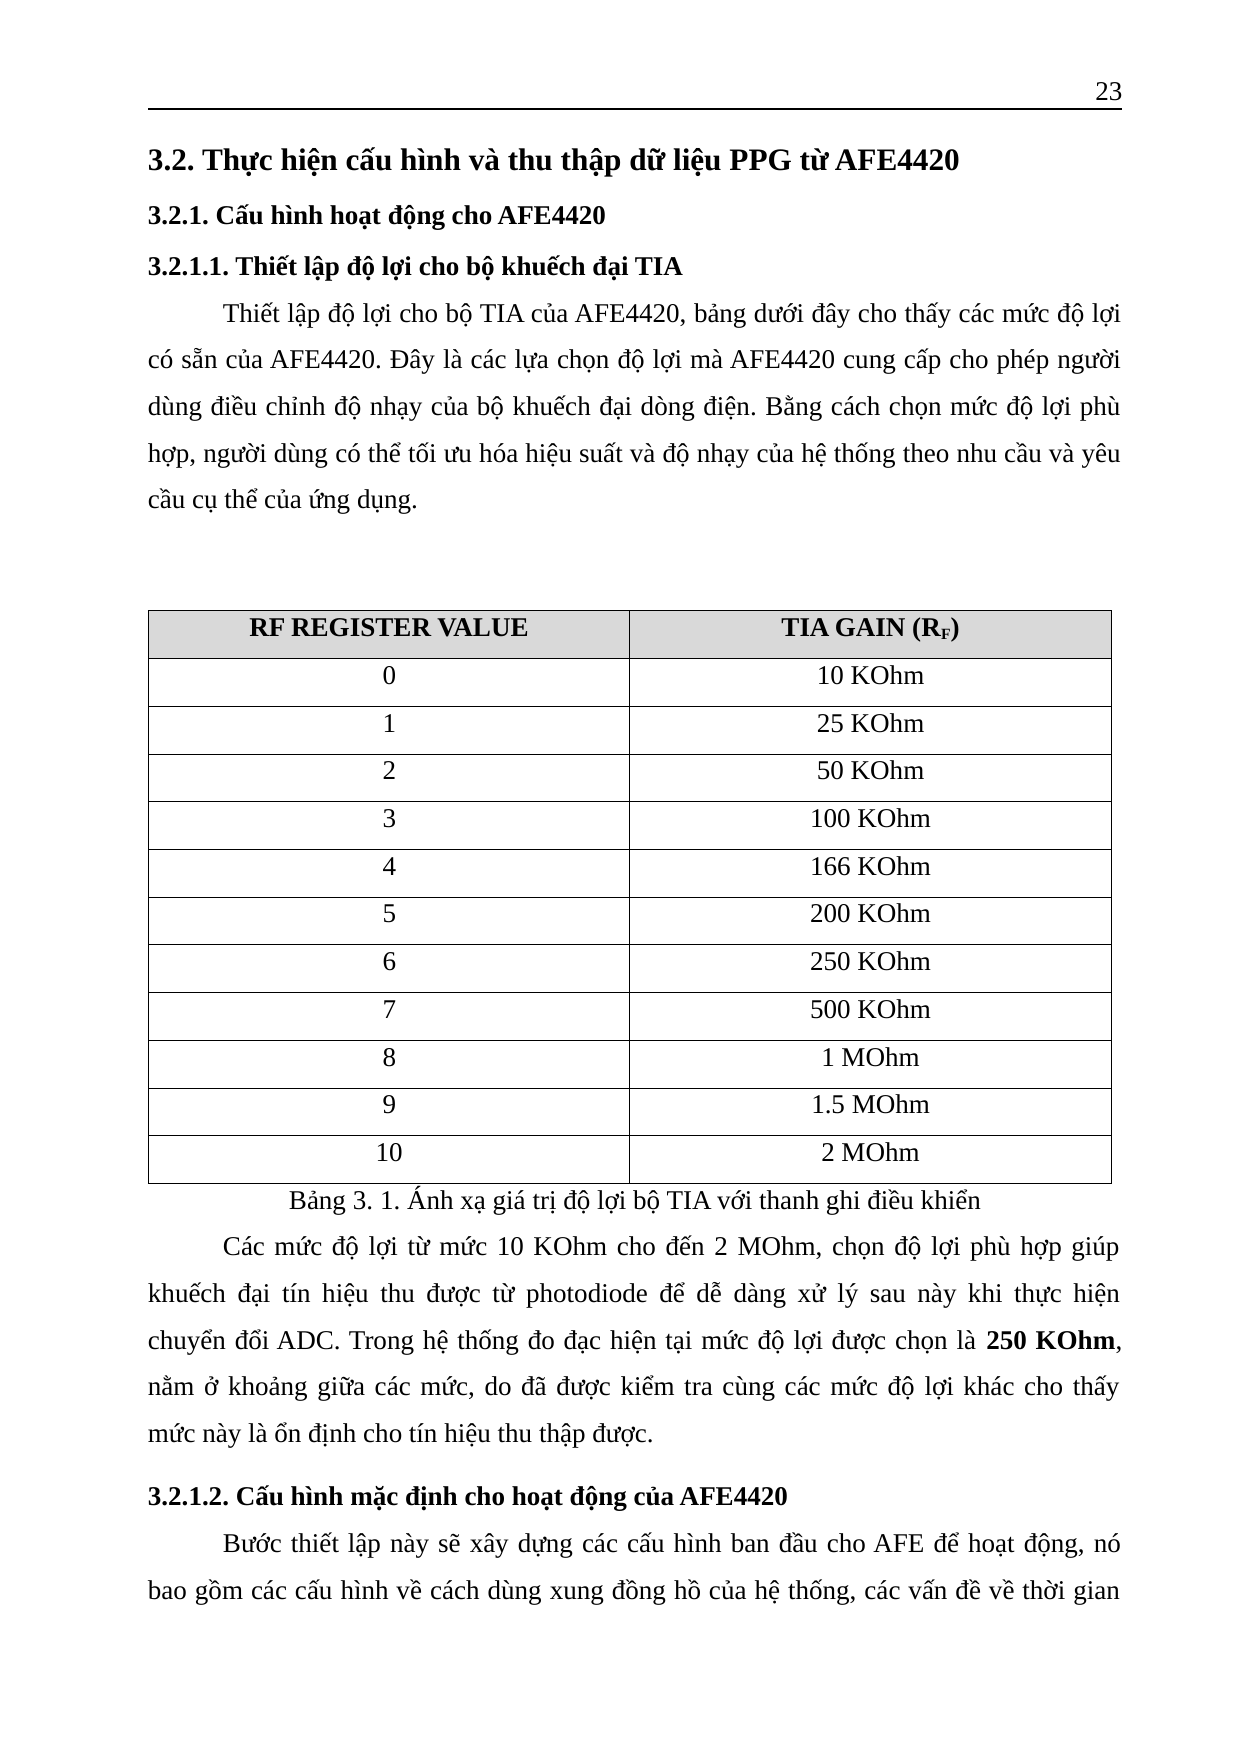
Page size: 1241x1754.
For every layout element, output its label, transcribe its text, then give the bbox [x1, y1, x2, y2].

table_cell 50 KOhm [630, 755, 1111, 801]
table_cell 7 [149, 993, 629, 1040]
table_cell 3 [149, 802, 629, 849]
table_cell 10 KOhm [630, 659, 1111, 706]
table_cell 10 [149, 1136, 629, 1183]
subtitle 3.2.1. Cấu hình hoạt động cho AFE4420 [148, 199, 1122, 231]
table_cell 1 [149, 707, 629, 753]
table_cell 500 KOhm [630, 993, 1111, 1040]
table_cell 9 [149, 1089, 629, 1135]
table_cell 200 KOhm [630, 898, 1111, 944]
subtitle 3.2.1.1. Thiết lập độ lợi cho bộ khuếch đại TIA [148, 250, 1122, 281]
text Các mức độ lợi từ mức 10 KOhm cho đến 2 MOhm, chọn độ lợi phù hợp giúp khuếch đại tín hiệu thu được từ photodiode để dễ dàng xử lý sau này khi thực hiện chuyển đổi ADC. Trong hệ thống đo đạc hiện tại mức độ lợi được chọn là 250 KOhm, nằm ở khoảng giữa các mức, do đã được kiểm tra cùng các mức độ lợi khác cho thấy mức này là ổn định cho tín hiệu thu thập được. [148, 1231, 1122, 1448]
subtitle 3.2.1.2. Cấu hình mặc định cho hoạt động của AFE4420 [148, 1481, 1122, 1512]
table_cell 2 MOhm [630, 1136, 1111, 1183]
text Bảng 3. 1. Ánh xạ giá trị độ lợi bộ TIA với thanh ghi điều khiển [148, 1184, 1122, 1215]
table_cell 1.5 MOhm [630, 1089, 1111, 1135]
table_cell 8 [149, 1041, 629, 1087]
table_header TIA GAIN (RF) [630, 611, 1111, 658]
table_cell 250 KOhm [630, 945, 1111, 992]
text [148, 1527, 1122, 1605]
table_cell 6 [149, 945, 629, 992]
table_header RF REGISTER VALUE [149, 611, 629, 658]
table_cell 166 KOhm [630, 850, 1111, 897]
table_cell 25 KOhm [630, 707, 1111, 753]
table_cell 4 [149, 850, 629, 897]
table_cell 100 KOhm [630, 802, 1111, 849]
table_cell 2 [149, 755, 629, 801]
text Thiết lập độ lợi cho bộ TIA của AFE4420, bảng dưới đây cho thấy các mức độ lợi có sẵn của AFE4420. Đây là các lựa chọn độ lợi mà AFE4420 cung cấp cho phép người dùng điều chỉnh độ nhạy của bộ khuếch đại dòng điện. Bằng cách chọn mức độ lợi phù hợp, người dùng có thể tối ưu hóa hiệu suất và độ nhạy của hệ thống theo nhu cầu và yêu cầu cụ thể của ứng dụng. [148, 297, 1122, 515]
table_cell 5 [149, 898, 629, 944]
table_cell 0 [149, 659, 629, 706]
subtitle 3.2. Thực hiện cấu hình và thu thập dữ liệu PPG từ AFE4420 [148, 141, 1122, 177]
table_cell 1 MOhm [630, 1041, 1111, 1087]
